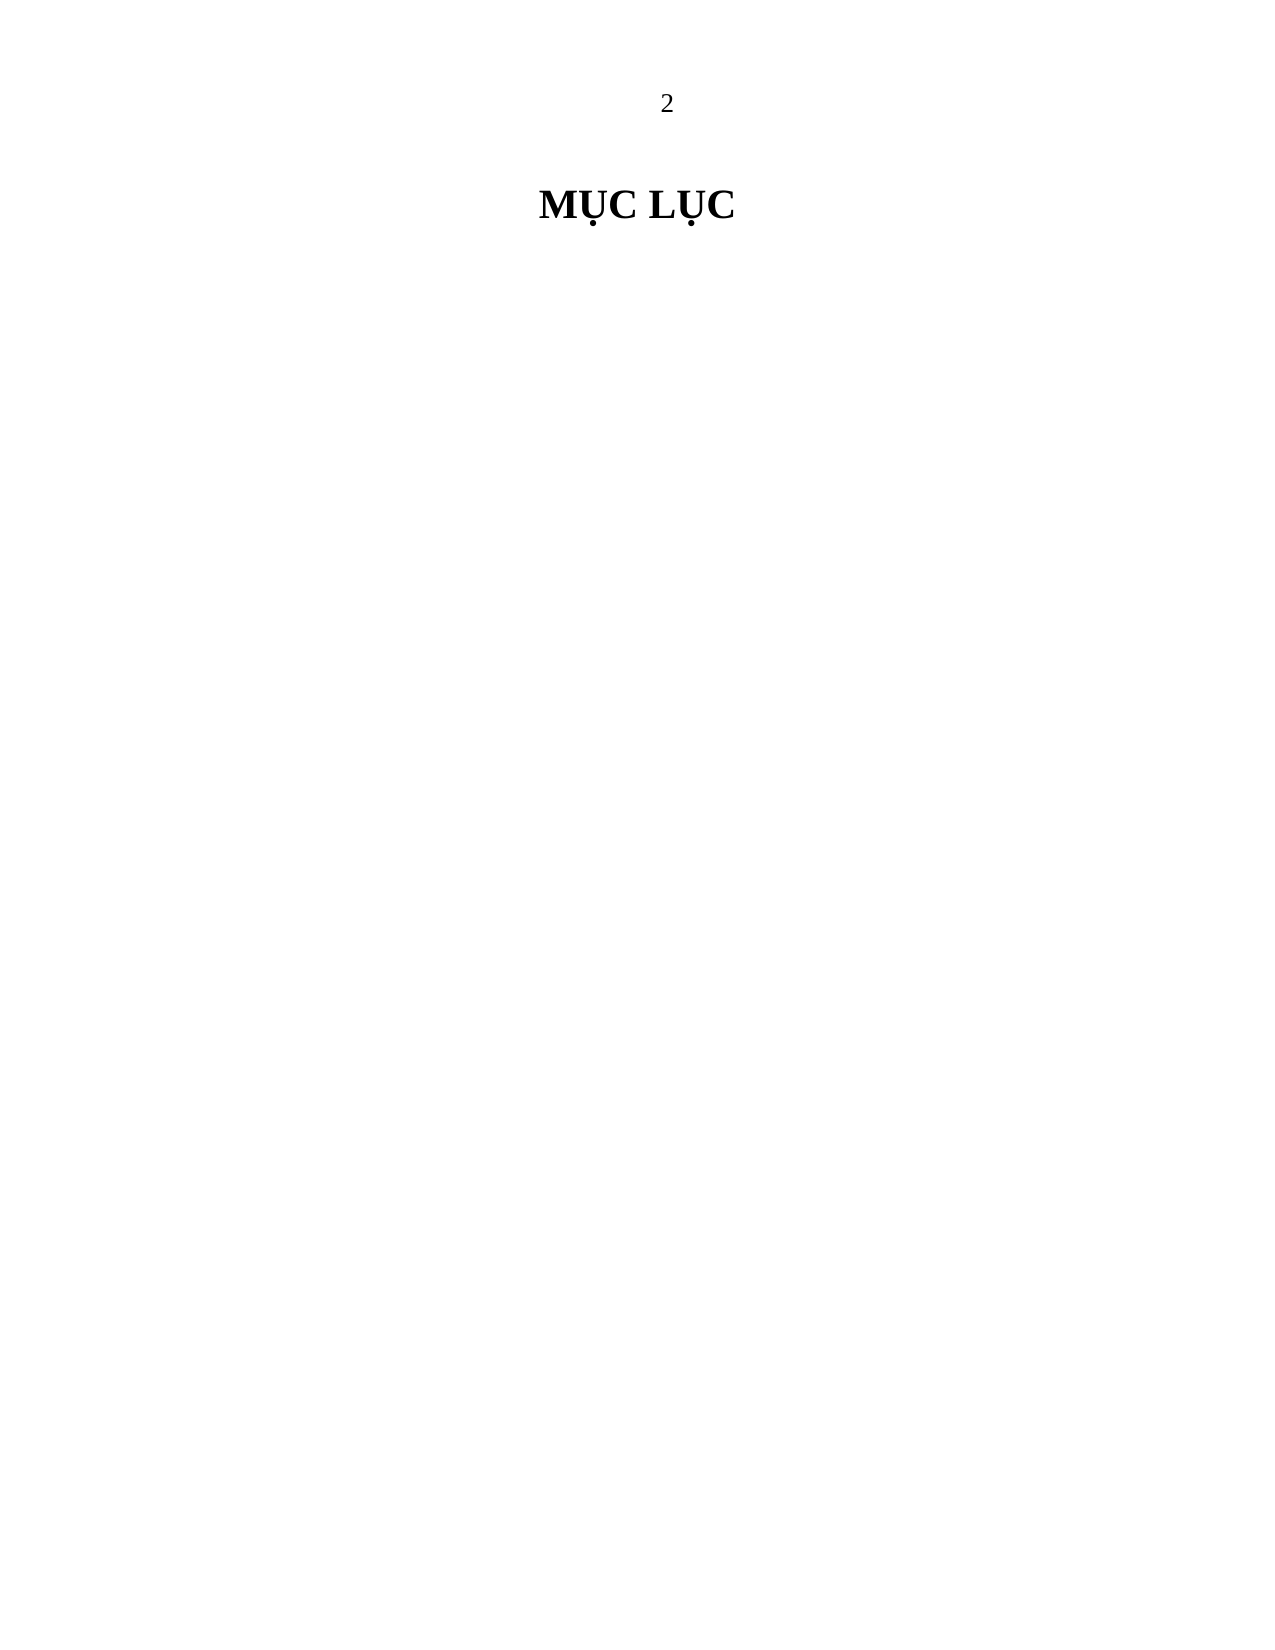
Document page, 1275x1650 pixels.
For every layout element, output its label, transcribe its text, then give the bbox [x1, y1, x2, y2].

subtitle MỤC LỤC [150, 179, 1125, 227]
